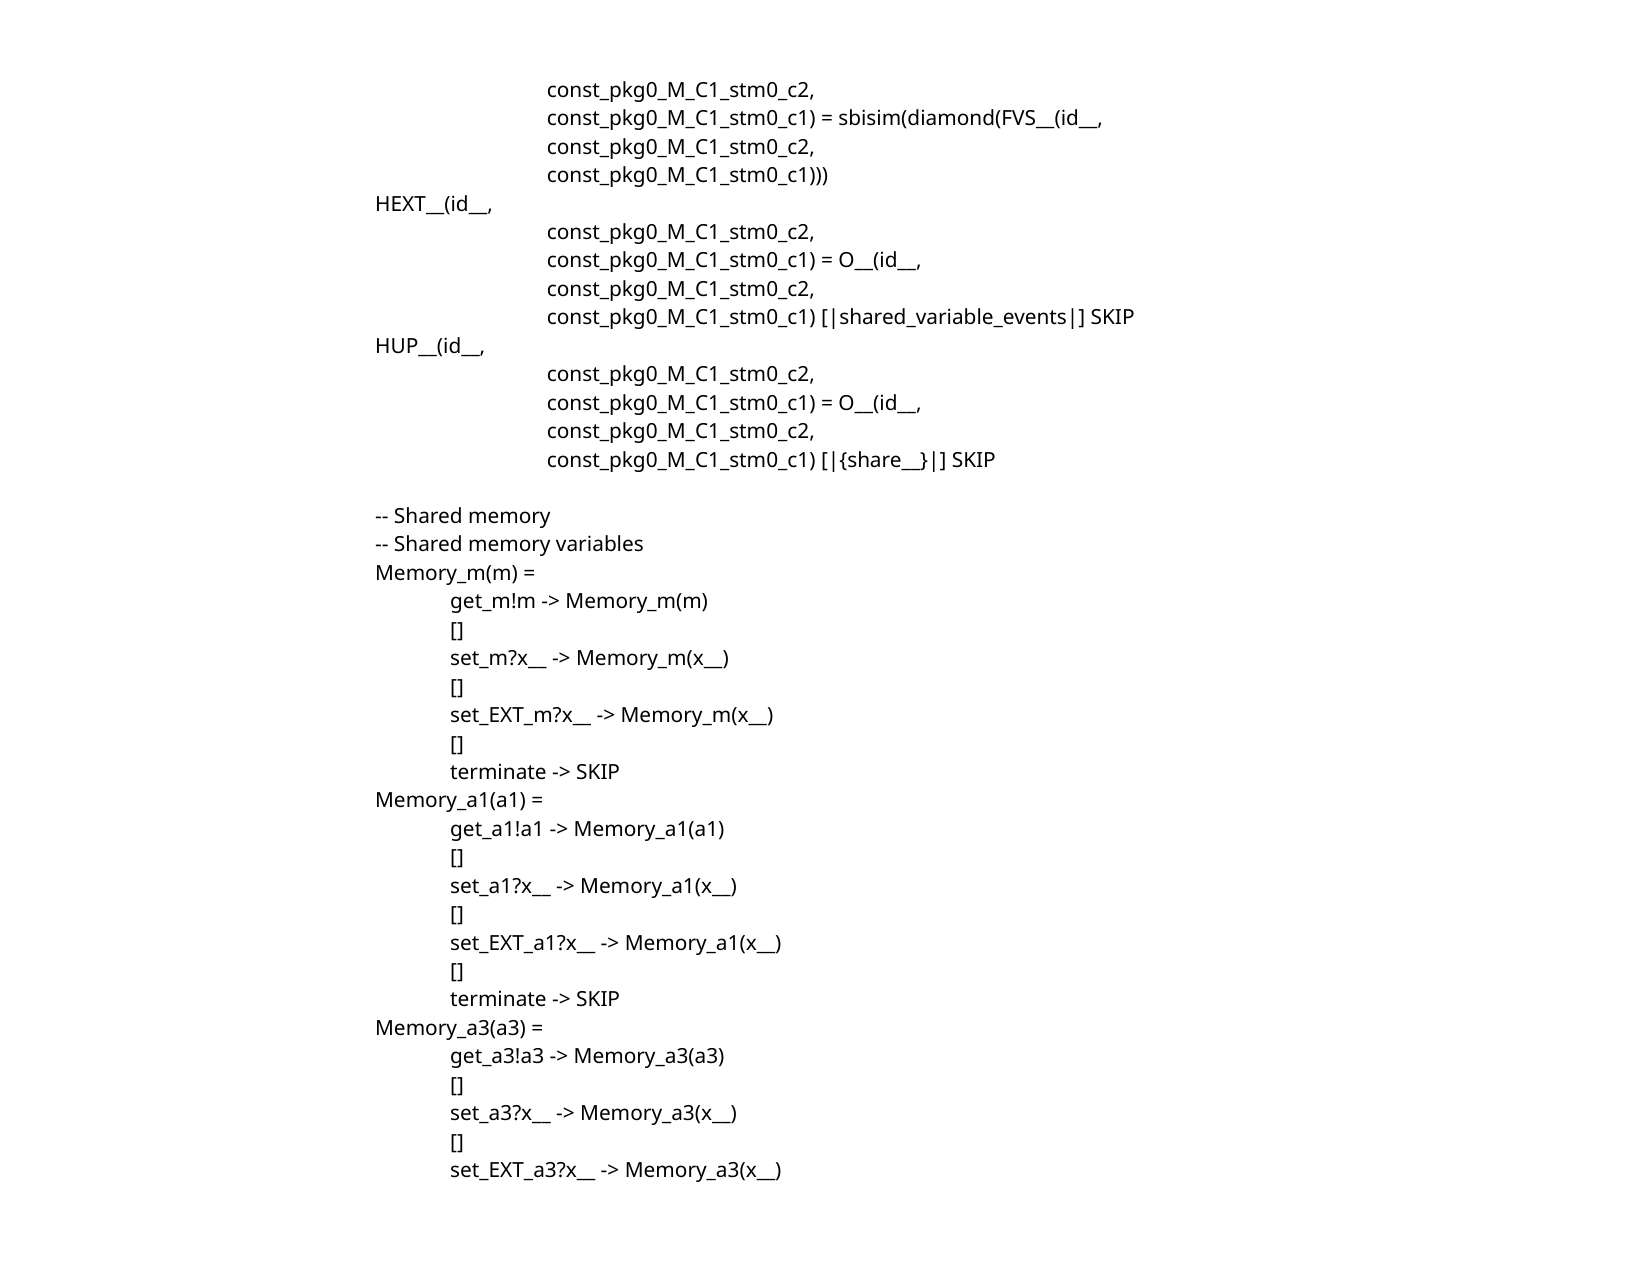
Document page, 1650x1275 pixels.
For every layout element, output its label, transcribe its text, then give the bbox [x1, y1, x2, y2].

text -- Shared memory variables [75, 529, 1575, 558]
text [] [75, 1127, 1575, 1155]
text const_pkg0_M_C1_stm0_c2, [75, 359, 1575, 388]
text set_EXT_m?x__ -> Memory_m(x__) [75, 700, 1575, 729]
text const_pkg0_M_C1_stm0_c1) [|{share__}|] SKIP [75, 445, 1575, 473]
text get_a1!a1 -> Memory_a1(a1) [75, 814, 1575, 842]
text const_pkg0_M_C1_stm0_c2, [75, 75, 1575, 103]
text [] [75, 842, 1575, 871]
text const_pkg0_M_C1_stm0_c2, [75, 132, 1575, 160]
text get_m!m -> Memory_m(m) [75, 586, 1575, 615]
text [] [75, 672, 1575, 700]
text set_EXT_a3?x__ -> Memory_a3(x__) [75, 1155, 1575, 1184]
text const_pkg0_M_C1_stm0_c1))) [75, 160, 1575, 189]
text const_pkg0_M_C1_stm0_c2, [75, 416, 1575, 445]
text [] [75, 729, 1575, 757]
text set_m?x__ -> Memory_m(x__) [75, 643, 1575, 672]
text Memory_m(m) = [75, 558, 1575, 586]
text const_pkg0_M_C1_stm0_c1) [|shared_variable_events|] SKIP [75, 302, 1575, 331]
text const_pkg0_M_C1_stm0_c2, [75, 217, 1575, 246]
text terminate -> SKIP [75, 757, 1575, 786]
text const_pkg0_M_C1_stm0_c2, [75, 274, 1575, 302]
text [] [75, 899, 1575, 928]
text set_EXT_a1?x__ -> Memory_a1(x__) [75, 928, 1575, 956]
text -- Shared memory [75, 501, 1575, 529]
text [] [75, 615, 1575, 643]
text const_pkg0_M_C1_stm0_c1) = O__(id__, [75, 246, 1575, 274]
text const_pkg0_M_C1_stm0_c1) = sbisim(diamond(FVS__(id__, [75, 103, 1575, 132]
text get_a3!a3 -> Memory_a3(a3) [75, 1041, 1575, 1070]
text const_pkg0_M_C1_stm0_c1) = O__(id__, [75, 388, 1575, 416]
text set_a3?x__ -> Memory_a3(x__) [75, 1098, 1575, 1127]
text [] [75, 956, 1575, 984]
text set_a1?x__ -> Memory_a1(x__) [75, 871, 1575, 899]
text Memory_a1(a1) = [75, 786, 1575, 814]
text HEXT__(id__, [75, 189, 1575, 217]
text terminate -> SKIP [75, 984, 1575, 1013]
text HUP__(id__, [75, 331, 1575, 359]
text [] [75, 1070, 1575, 1098]
text Memory_a3(a3) = [75, 1013, 1575, 1041]
